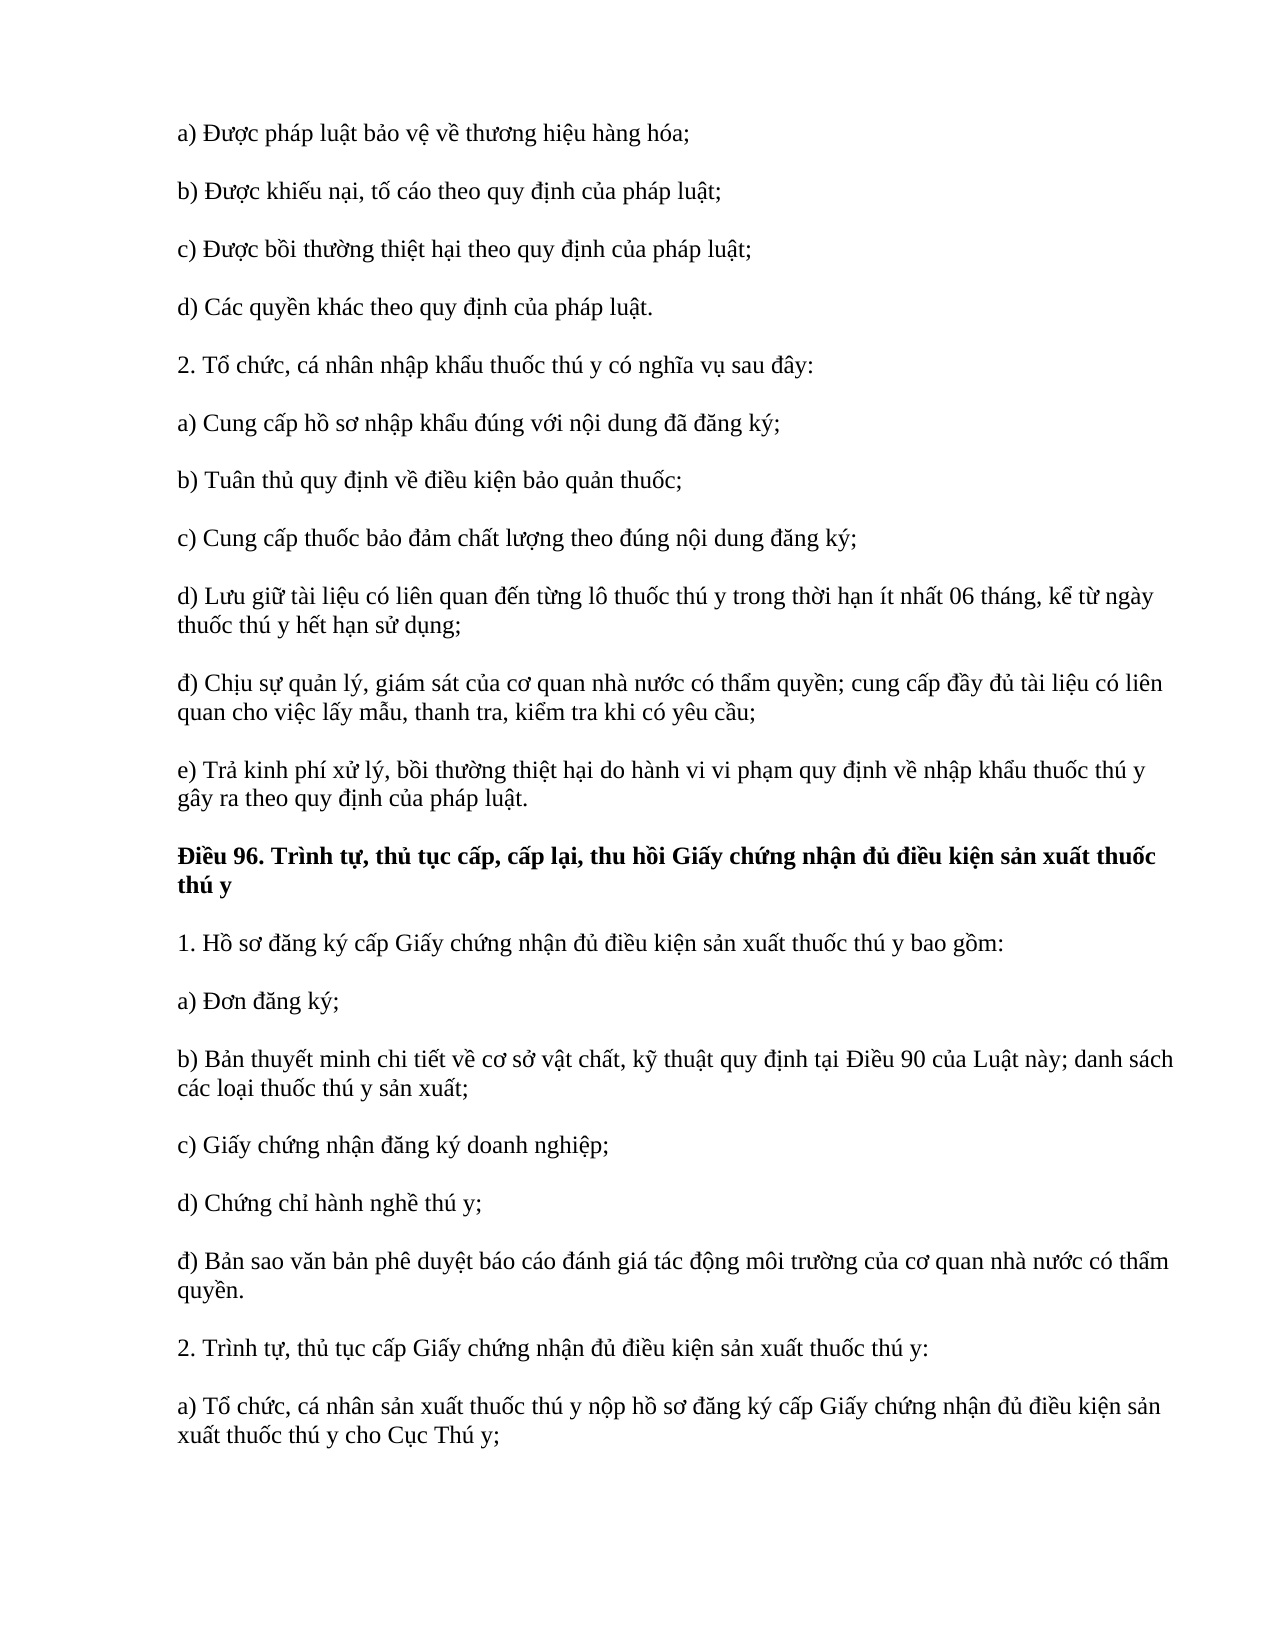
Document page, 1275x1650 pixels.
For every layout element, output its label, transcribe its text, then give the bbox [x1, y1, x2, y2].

text a) Tổ chức, cá nhân sản xuất thuốc thú y nộp hồ sơ đăng ký cấp Giấy chứng nhận đủ điều kiện sản xuất thuốc thú y cho Cục Thú y; [177, 1391, 1186, 1448]
text d) Chứng chỉ hành nghề thú y; [177, 1188, 1186, 1217]
text đ) Bản sao văn bản phê duyệt báo cáo đánh giá tác động môi trường của cơ quan nhà nước có thẩm quyền. [177, 1246, 1186, 1304]
text Điều 96. Trình tự, thủ tục cấp, cấp lại, thu hồi Giấy chứng nhận đủ điều kiện sản xuất thuốc thú y [177, 841, 1186, 899]
text e) Trả kinh phí xử lý, bồi thường thiệt hại do hành vi vi phạm quy định về nhập khẩu thuốc thú y gây ra theo quy định của pháp luật. [177, 755, 1186, 812]
text 2. Trình tự, thủ tục cấp Giấy chứng nhận đủ điều kiện sản xuất thuốc thú y: [177, 1333, 1186, 1362]
text d) Các quyền khác theo quy định của pháp luật. [177, 292, 1186, 321]
text b) Tuân thủ quy định về điều kiện bảo quản thuốc; [177, 466, 1186, 494]
text 2. Tổ chức, cá nhân nhập khẩu thuốc thú y có nghĩa vụ sau đây: [177, 350, 1186, 378]
text c) Giấy chứng nhận đăng ký doanh nghiệp; [177, 1131, 1186, 1159]
text d) Lưu giữ tài liệu có liên quan đến từng lô thuốc thú y trong thời hạn ít nhất 06 tháng, kể từ ngày thuốc thú y hết hạn sử dụng; [177, 581, 1186, 639]
text c) Cung cấp thuốc bảo đảm chất lượng theo đúng nội dung đăng ký; [177, 523, 1186, 552]
text b) Bản thuyết minh chi tiết về cơ sở vật chất, kỹ thuật quy định tại Điều 90 của Luật này; danh sách các loại thuốc thú y sản xuất; [177, 1044, 1186, 1101]
text a) Đơn đăng ký; [177, 986, 1186, 1015]
text b) Được khiếu nại, tố cáo theo quy định của pháp luật; [177, 176, 1186, 205]
text a) Được pháp luật bảo vệ về thương hiệu hàng hóa; [177, 118, 1186, 147]
text đ) Chịu sự quản lý, giám sát của cơ quan nhà nước có thẩm quyền; cung cấp đầy đủ tài liệu có liên quan cho việc lấy mẫu, thanh tra, kiểm tra khi có yêu cầu; [177, 668, 1186, 726]
text c) Được bồi thường thiệt hại theo quy định của pháp luật; [177, 234, 1186, 263]
text a) Cung cấp hồ sơ nhập khẩu đúng với nội dung đã đăng ký; [177, 408, 1186, 436]
text 1. Hồ sơ đăng ký cấp Giấy chứng nhận đủ điều kiện sản xuất thuốc thú y bao gồm: [177, 928, 1186, 957]
